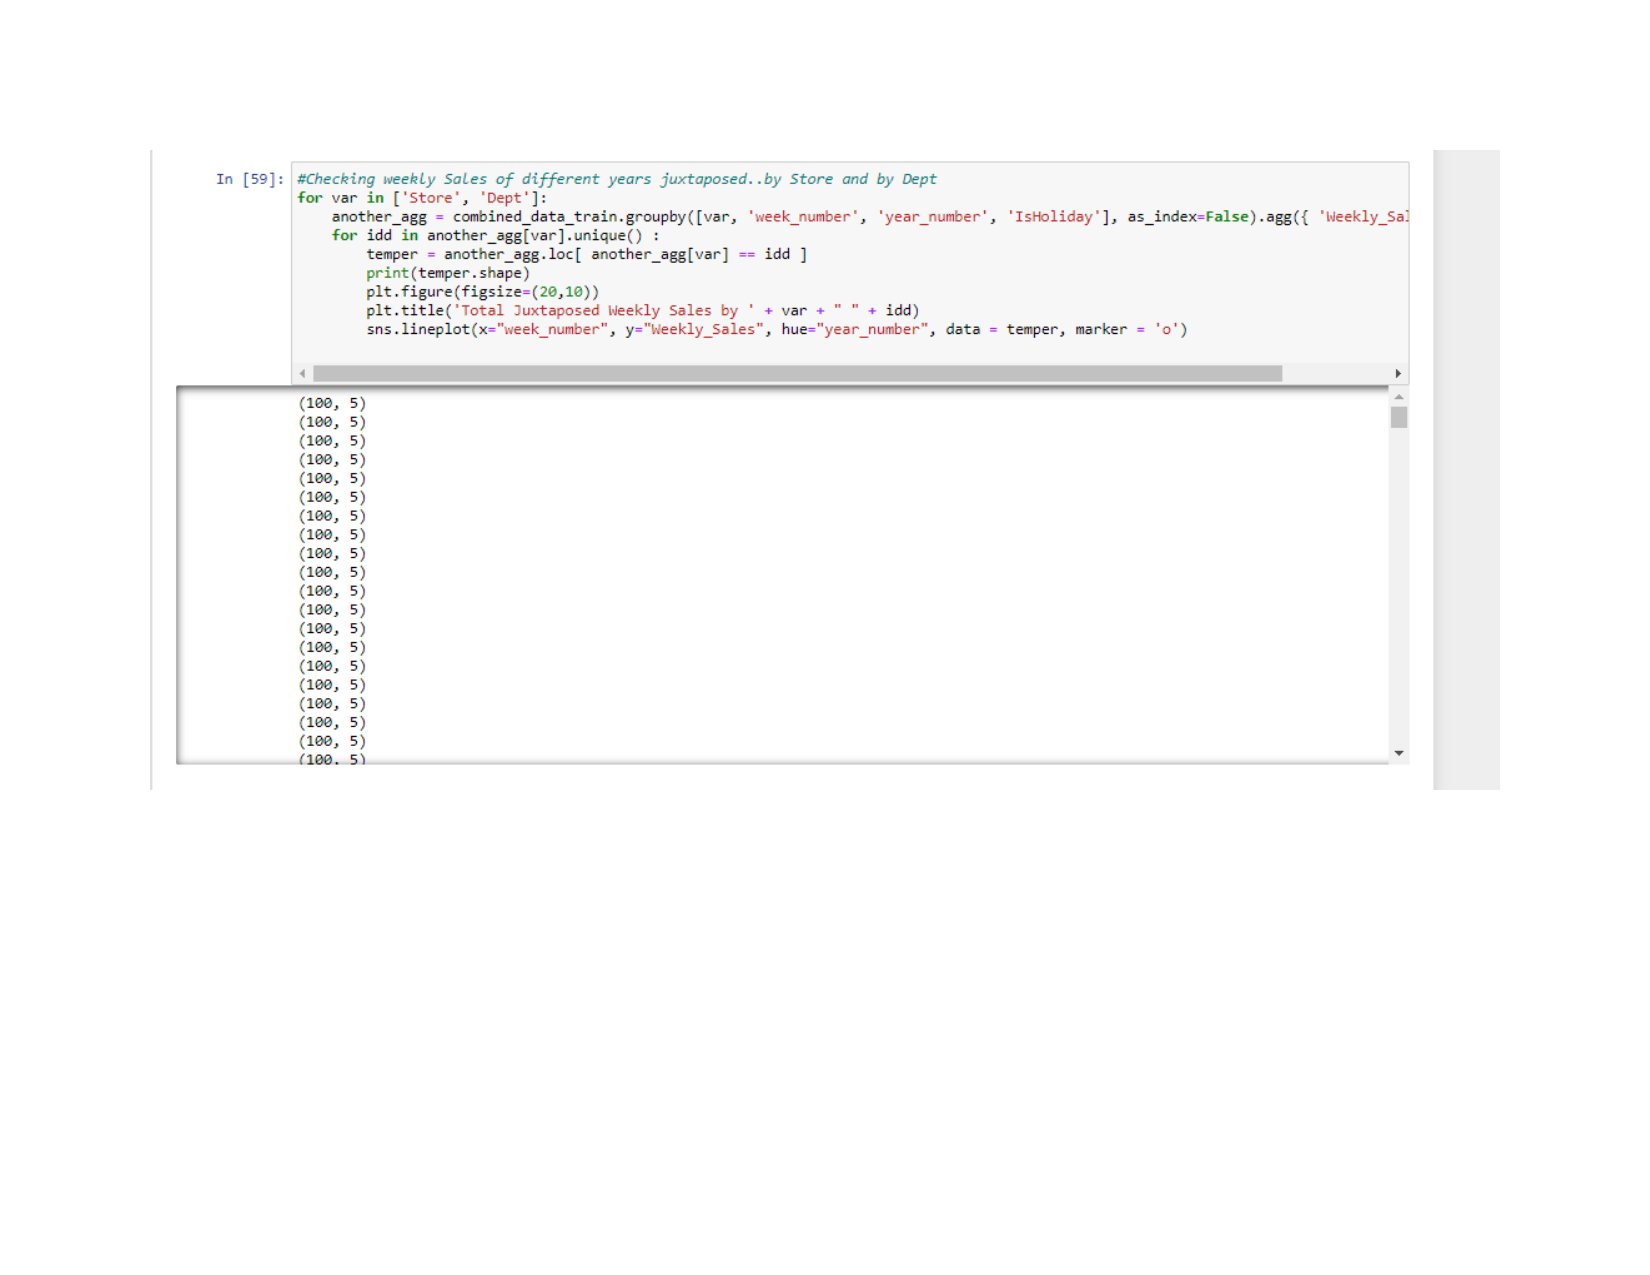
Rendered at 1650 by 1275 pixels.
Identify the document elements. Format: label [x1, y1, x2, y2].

picture [150, 150, 1500, 790]
